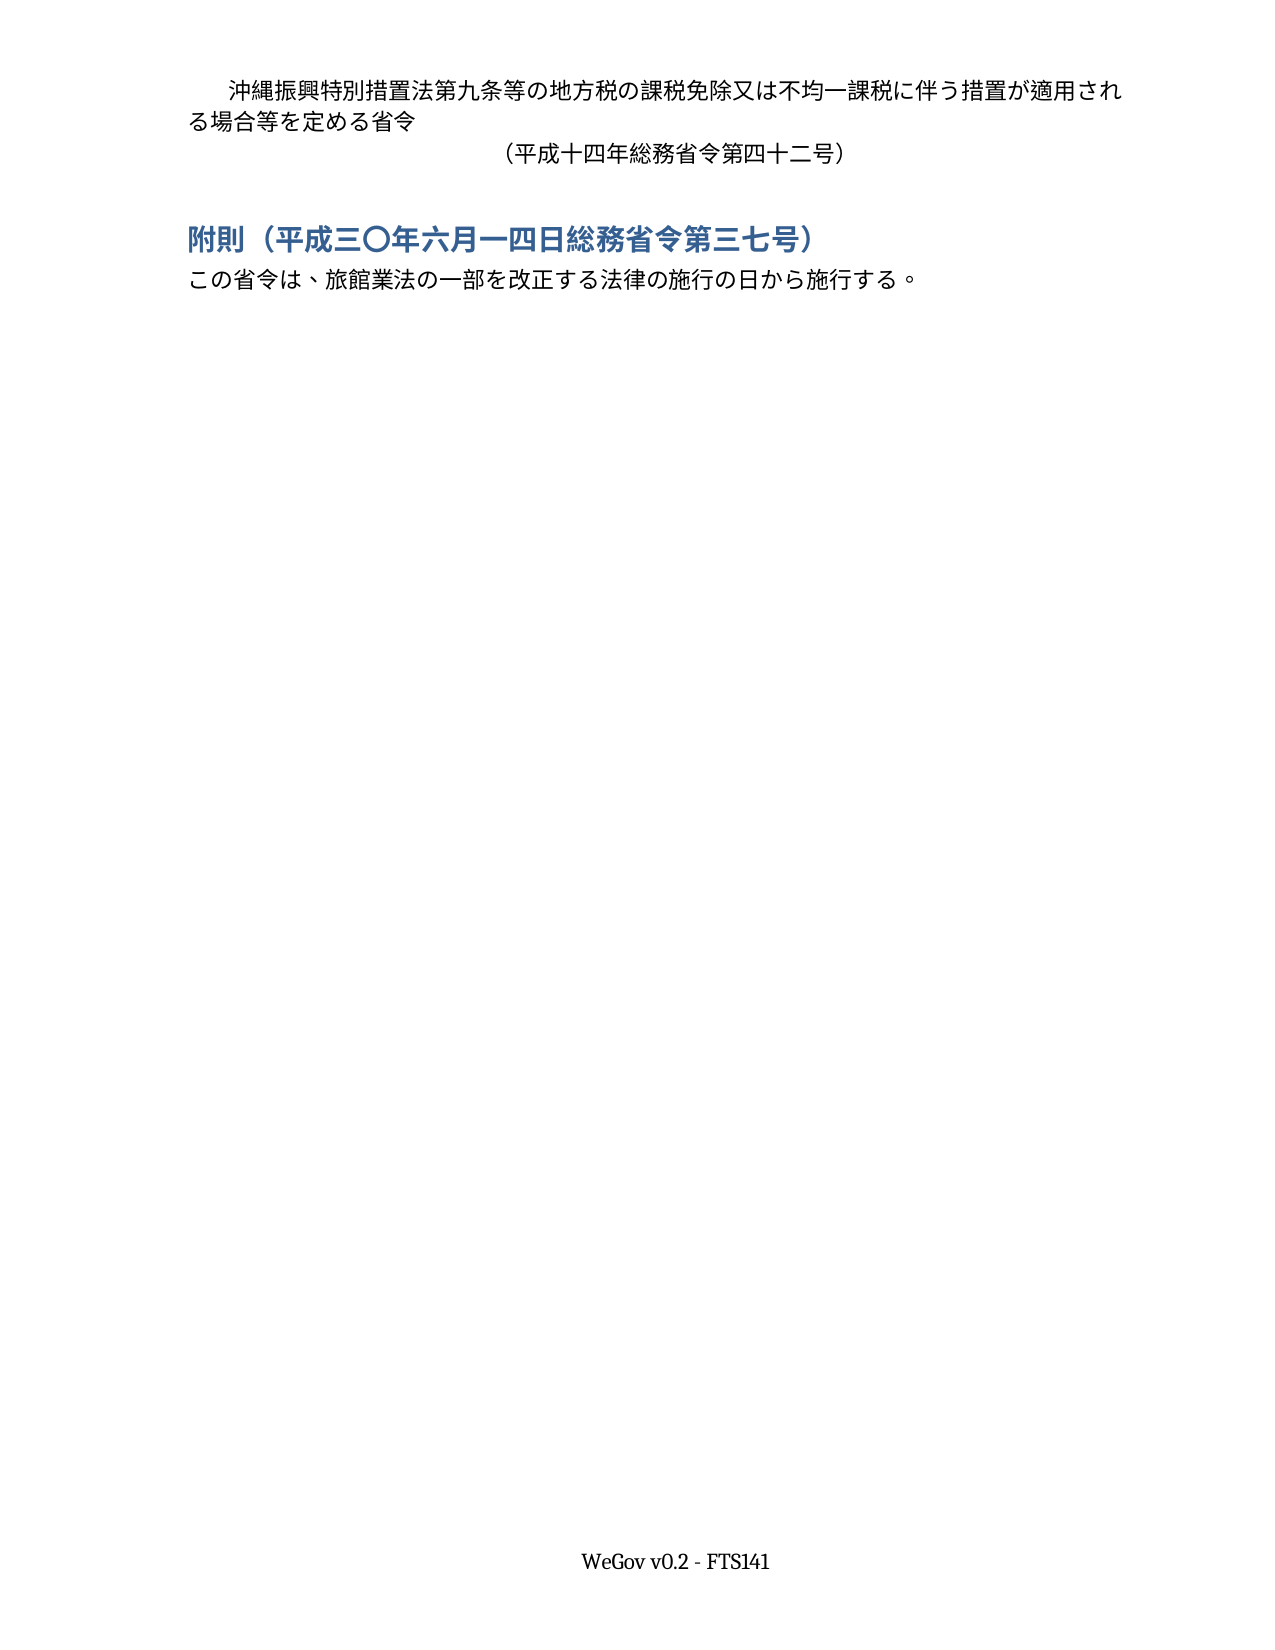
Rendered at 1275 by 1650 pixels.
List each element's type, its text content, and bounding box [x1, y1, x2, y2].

subtitle 附則（平成三〇年六月一四日総務省令第三七号） [187, 219, 1087, 258]
text この省令は、旅館業法の一部を改正する法律の施行の日から施行する。 [187, 264, 1087, 296]
